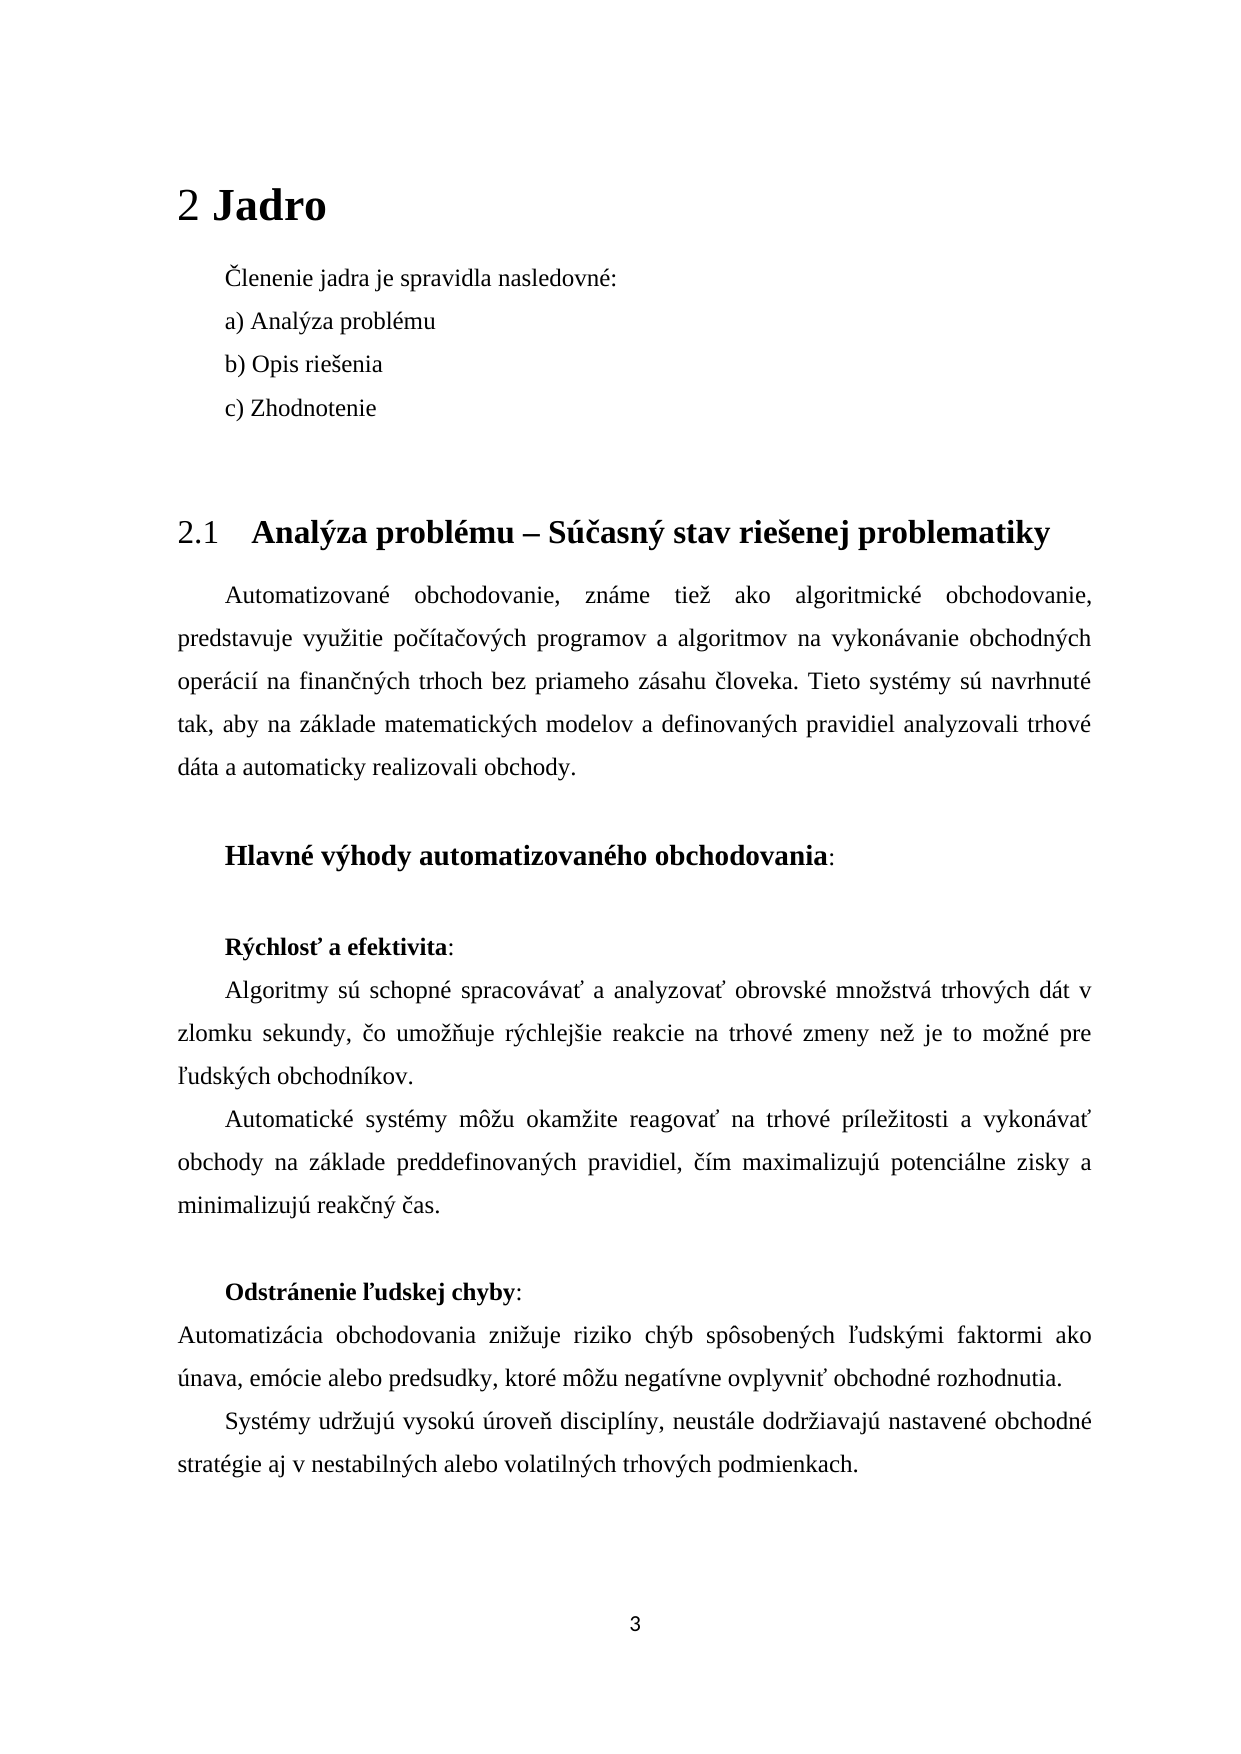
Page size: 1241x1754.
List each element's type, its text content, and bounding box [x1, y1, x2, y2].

text Odstránenie ľudskej chyby: [177, 1277, 1092, 1306]
text a) Analýza problému [177, 306, 1092, 335]
text Hlavné výhody automatizovaného obchodovania: [177, 838, 1092, 872]
text Členenie jadra je spravidla nasledovné: [177, 263, 1092, 292]
text Automatizácia obchodovania znižuje riziko chýb spôsobených ľudskými faktormi ako únava, emócie alebo predsudky, ktoré môžu negatívne ovplyvniť obchodné rozhodnutia. [177, 1320, 1092, 1392]
text Jadro [177, 177, 1092, 230]
text Systémy udržujú vysokú úroveň disciplíny, neustále dodržiavajú nastavené obchodné stratégie aj v nestabilných alebo volatilných trhových podmienkach. [177, 1406, 1092, 1478]
text Automatizované obchodovanie, známe tiež ako algoritmické obchodovanie, predstavuje využitie počítačových programov a algoritmov na vykonávanie obchodných operácií na finančných trhoch bez priameho zásahu človeka. Tieto systémy sú navrhnuté tak, aby na základe matematických modelov a definovaných pravidiel analyzovali trhové dáta a automaticky realizovali obchody. [177, 580, 1092, 781]
text b) Opis riešenia [177, 349, 1092, 378]
text Analýza problému – Súčasný stav riešenej problematiky [177, 512, 1092, 551]
text Rýchlosť a efektivita: [177, 932, 1092, 961]
text c) Zhodnotenie [177, 393, 1092, 421]
text Algoritmy sú schopné spracovávať a analyzovať obrovské množstvá trhových dát v zlomku sekundy, čo umožňuje rýchlejšie reakcie na trhové zmeny než je to možné pre ľudských obchodníkov. [177, 975, 1092, 1090]
text Automatické systémy môžu okamžite reagovať na trhové príležitosti a vykonávať obchody na základe preddefinovaných pravidiel, čím maximalizujú potenciálne zisky a minimalizujú reakčný čas. [177, 1104, 1092, 1219]
